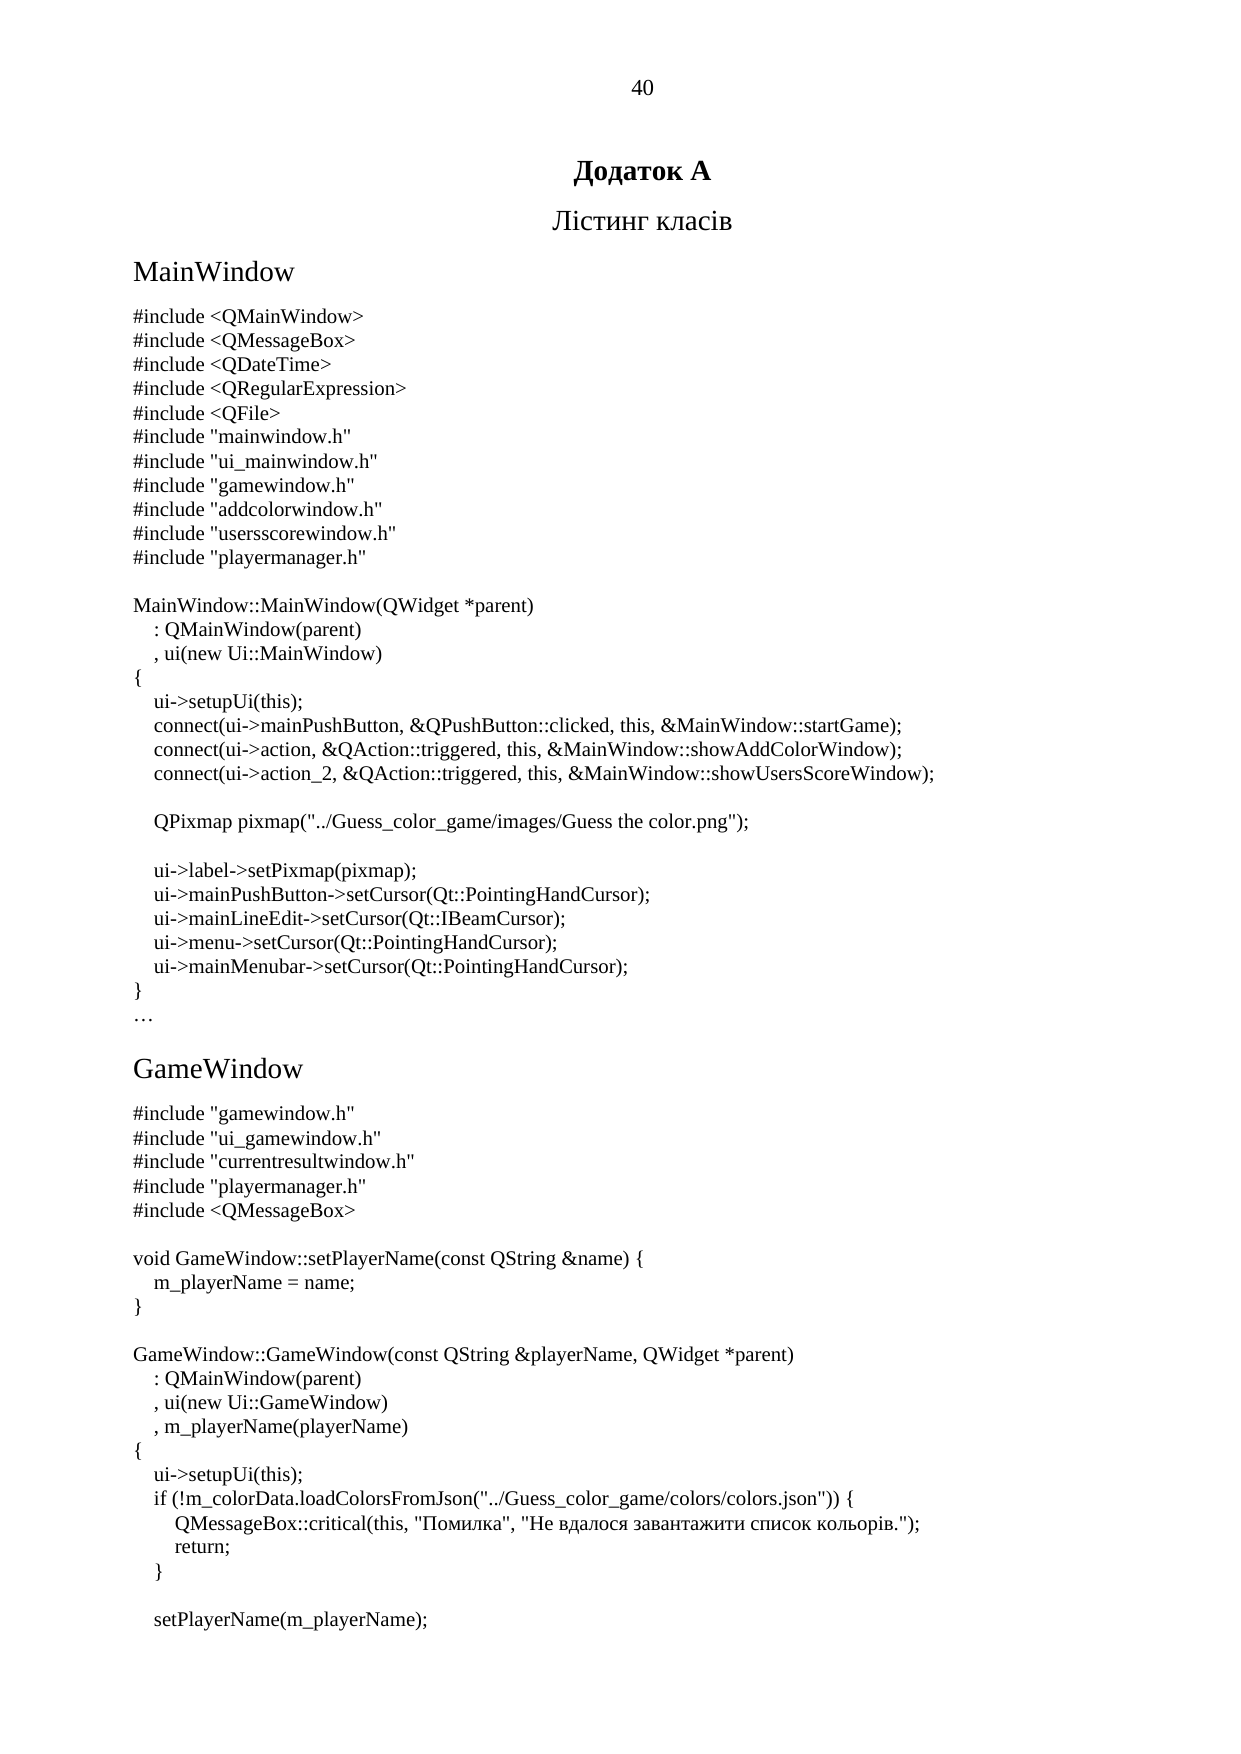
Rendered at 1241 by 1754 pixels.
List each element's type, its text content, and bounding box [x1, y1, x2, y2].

text , m_playerName(playerName) [133, 1414, 1152, 1438]
text #include "playermanager.h" [133, 1173, 1152, 1198]
text } [133, 1558, 1152, 1583]
text MainWindow::MainWindow(QWidget *parent) [133, 593, 1152, 617]
text connect(ui->mainPushButton, &QPushButton::clicked, this, &MainWindow::startGame); [133, 713, 1152, 737]
text QMessageBox::critical(this, "Помилка", "Не вдалося завантажити список кольорів."); [133, 1510, 1152, 1534]
text #include "gamewindow.h" [133, 473, 1152, 497]
text return; [133, 1534, 1152, 1558]
text #include <QRegularExpression> [133, 376, 1152, 400]
text #include <QMessageBox> [133, 1198, 1152, 1222]
text void GameWindow::setPlayerName(const QString &name) { [133, 1246, 1152, 1270]
text Лістинг класів [133, 203, 1152, 237]
text #include "currentresultwindow.h" [133, 1149, 1152, 1173]
text GameWindow [133, 1051, 1152, 1084]
text ui->label->setPixmap(pixmap); [133, 858, 1152, 882]
text , ui(new Ui::GameWindow) [133, 1390, 1152, 1414]
text ui->menu->setCursor(Qt::PointingHandCursor); [133, 930, 1152, 954]
text #include "ui_mainwindow.h" [133, 448, 1152, 473]
text MainWindow [133, 254, 1152, 287]
text #include "ui_gamewindow.h" [133, 1125, 1152, 1149]
text } [133, 1294, 1152, 1318]
text if (!m_colorData.loadColorsFromJson("../Guess_color_game/colors/colors.json")) { [133, 1486, 1152, 1510]
text ui->mainPushButton->setCursor(Qt::PointingHandCursor); [133, 882, 1152, 906]
text #include <QMessageBox> [133, 328, 1152, 352]
text ui->mainMenubar->setCursor(Qt::PointingHandCursor); [133, 954, 1152, 978]
text connect(ui->action_2, &QAction::triggered, this, &MainWindow::showUsersScoreWindow); [133, 761, 1152, 785]
text { [133, 665, 1152, 689]
text QPixmap pixmap("../Guess_color_game/images/Guess the color.png"); [133, 809, 1152, 833]
text #include "usersscorewindow.h" [133, 521, 1152, 545]
text m_playerName = name; [133, 1270, 1152, 1294]
text #include "mainwindow.h" [133, 424, 1152, 448]
text : QMainWindow(parent) [133, 1366, 1152, 1390]
text setPlayerName(m_playerName); [133, 1607, 1152, 1631]
text } [133, 978, 1152, 1002]
text { [133, 1438, 1152, 1462]
text #include "addcolorwindow.h" [133, 497, 1152, 521]
text #include <QDateTime> [133, 352, 1152, 376]
text : QMainWindow(parent) [133, 617, 1152, 641]
text connect(ui->action, &QAction::triggered, this, &MainWindow::showAddColorWindow); [133, 737, 1152, 761]
text , ui(new Ui::MainWindow) [133, 641, 1152, 665]
text #include <QFile> [133, 400, 1152, 424]
text ui->setupUi(this); [133, 1462, 1152, 1486]
text #include "gamewindow.h" [133, 1101, 1152, 1125]
text #include "playermanager.h" [133, 545, 1152, 569]
text ui->mainLineEdit->setCursor(Qt::IBeamCursor); [133, 906, 1152, 930]
text … [133, 1002, 1152, 1026]
text Додаток А [133, 153, 1152, 187]
text GameWindow::GameWindow(const QString &playerName, QWidget *parent) [133, 1342, 1152, 1366]
text #include <QMainWindow> [133, 304, 1152, 328]
text ui->setupUi(this); [133, 689, 1152, 713]
